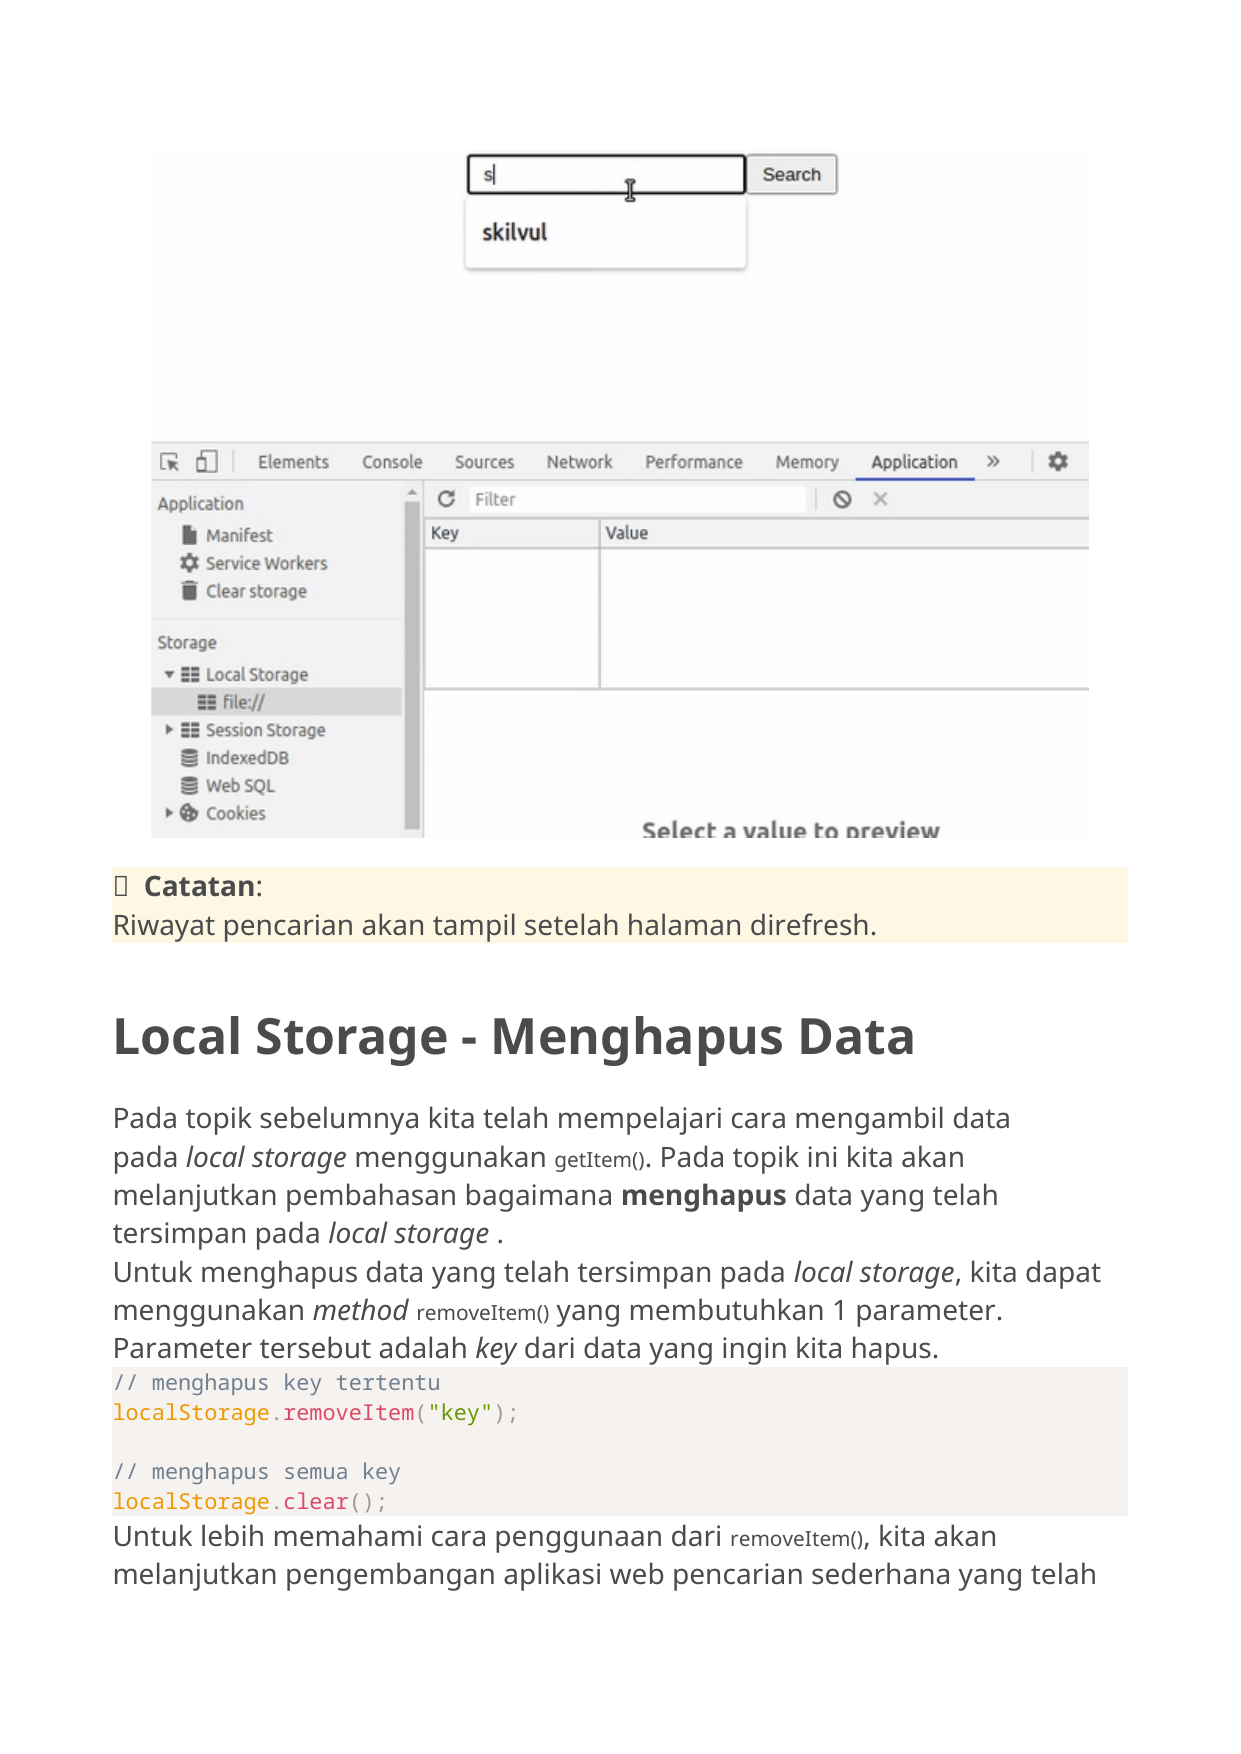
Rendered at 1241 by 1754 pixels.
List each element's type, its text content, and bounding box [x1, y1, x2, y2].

text localStorage.clear(); [112, 1486, 1128, 1516]
picture [151, 150, 1089, 838]
text // menghapus key tertentu [112, 1367, 1128, 1397]
text Riwayat pencarian akan tampil setelah halaman direfresh. [112, 905, 1128, 943]
text localStorage.removeItem("key"); [112, 1397, 1128, 1427]
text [112, 1516, 1128, 1593]
text // menghapus semua key [112, 1456, 1128, 1486]
text Untuk menghapus data yang telah tersimpan pada local storage, kita dapat menggunakan method removeItem() yang membutuhkan 1 parameter. Parameter tersebut adalah key dari data yang ingin kita hapus. [112, 1252, 1128, 1367]
text Pada topik sebelumnya kita telah mempelajari cara mengambil data pada local storage menggunakan getItem(). Pada topik ini kita akan melanjutkan pembahasan bagaimana menghapus data yang telah tersimpan pada local storage . [112, 1099, 1128, 1252]
subtitle Local Storage - Menghapus Data [112, 1001, 1128, 1069]
text 📝 Catatan: [112, 867, 1128, 905]
